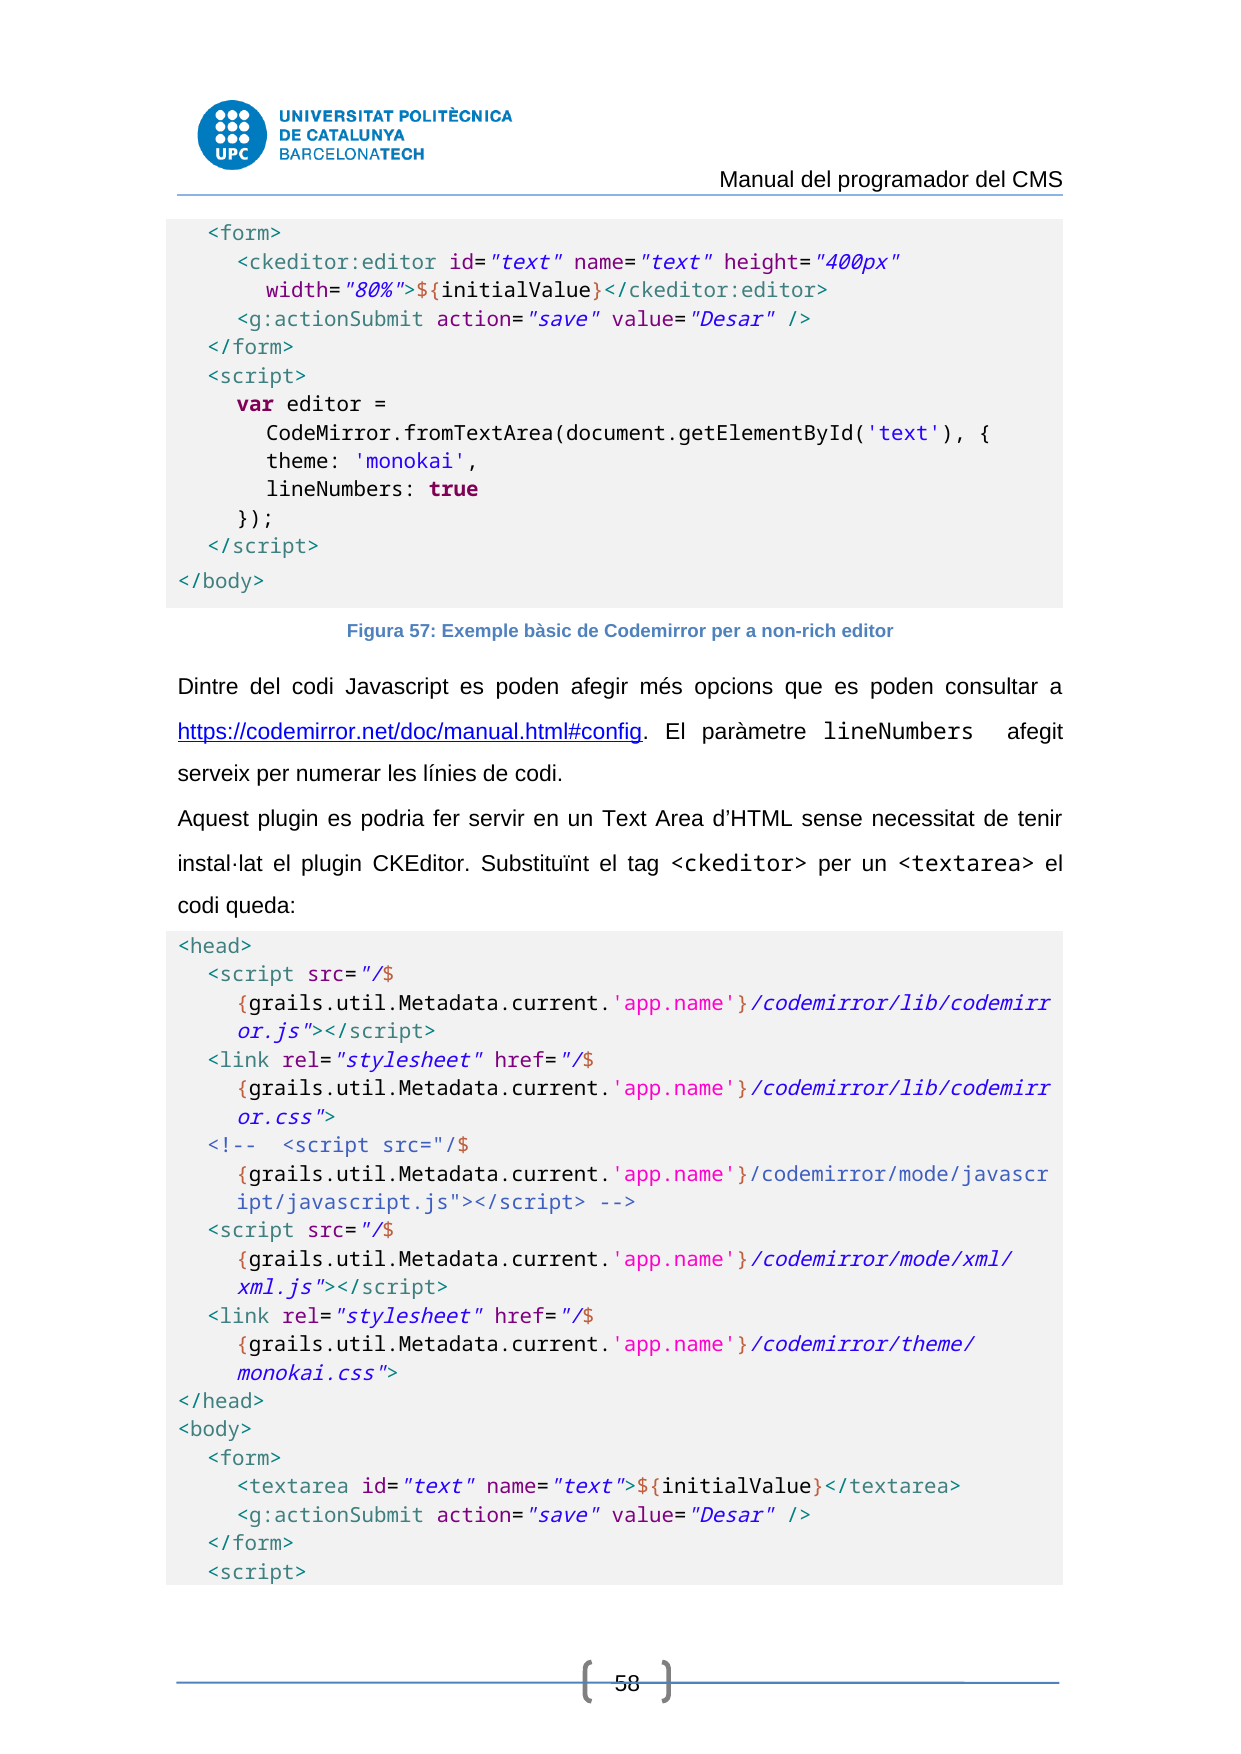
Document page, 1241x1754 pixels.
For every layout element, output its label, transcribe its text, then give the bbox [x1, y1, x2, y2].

text Aquest plugin es podria fer servir en un Text Area d’HTML sense necessitat de tenir instal·lat el plugin CKEditor. Substituïnt el tag <ckeditor> per un <textarea> el codi queda: [177, 805, 1063, 918]
text Dintre del codi Javascript es poden afegir més opcions que es poden consultar a https://codemirror.net/doc/manual.html#config. El paràmetre lineNumbers afegit serveix per numerar les línies de codi. [177, 673, 1063, 786]
picture [177, 81, 532, 188]
